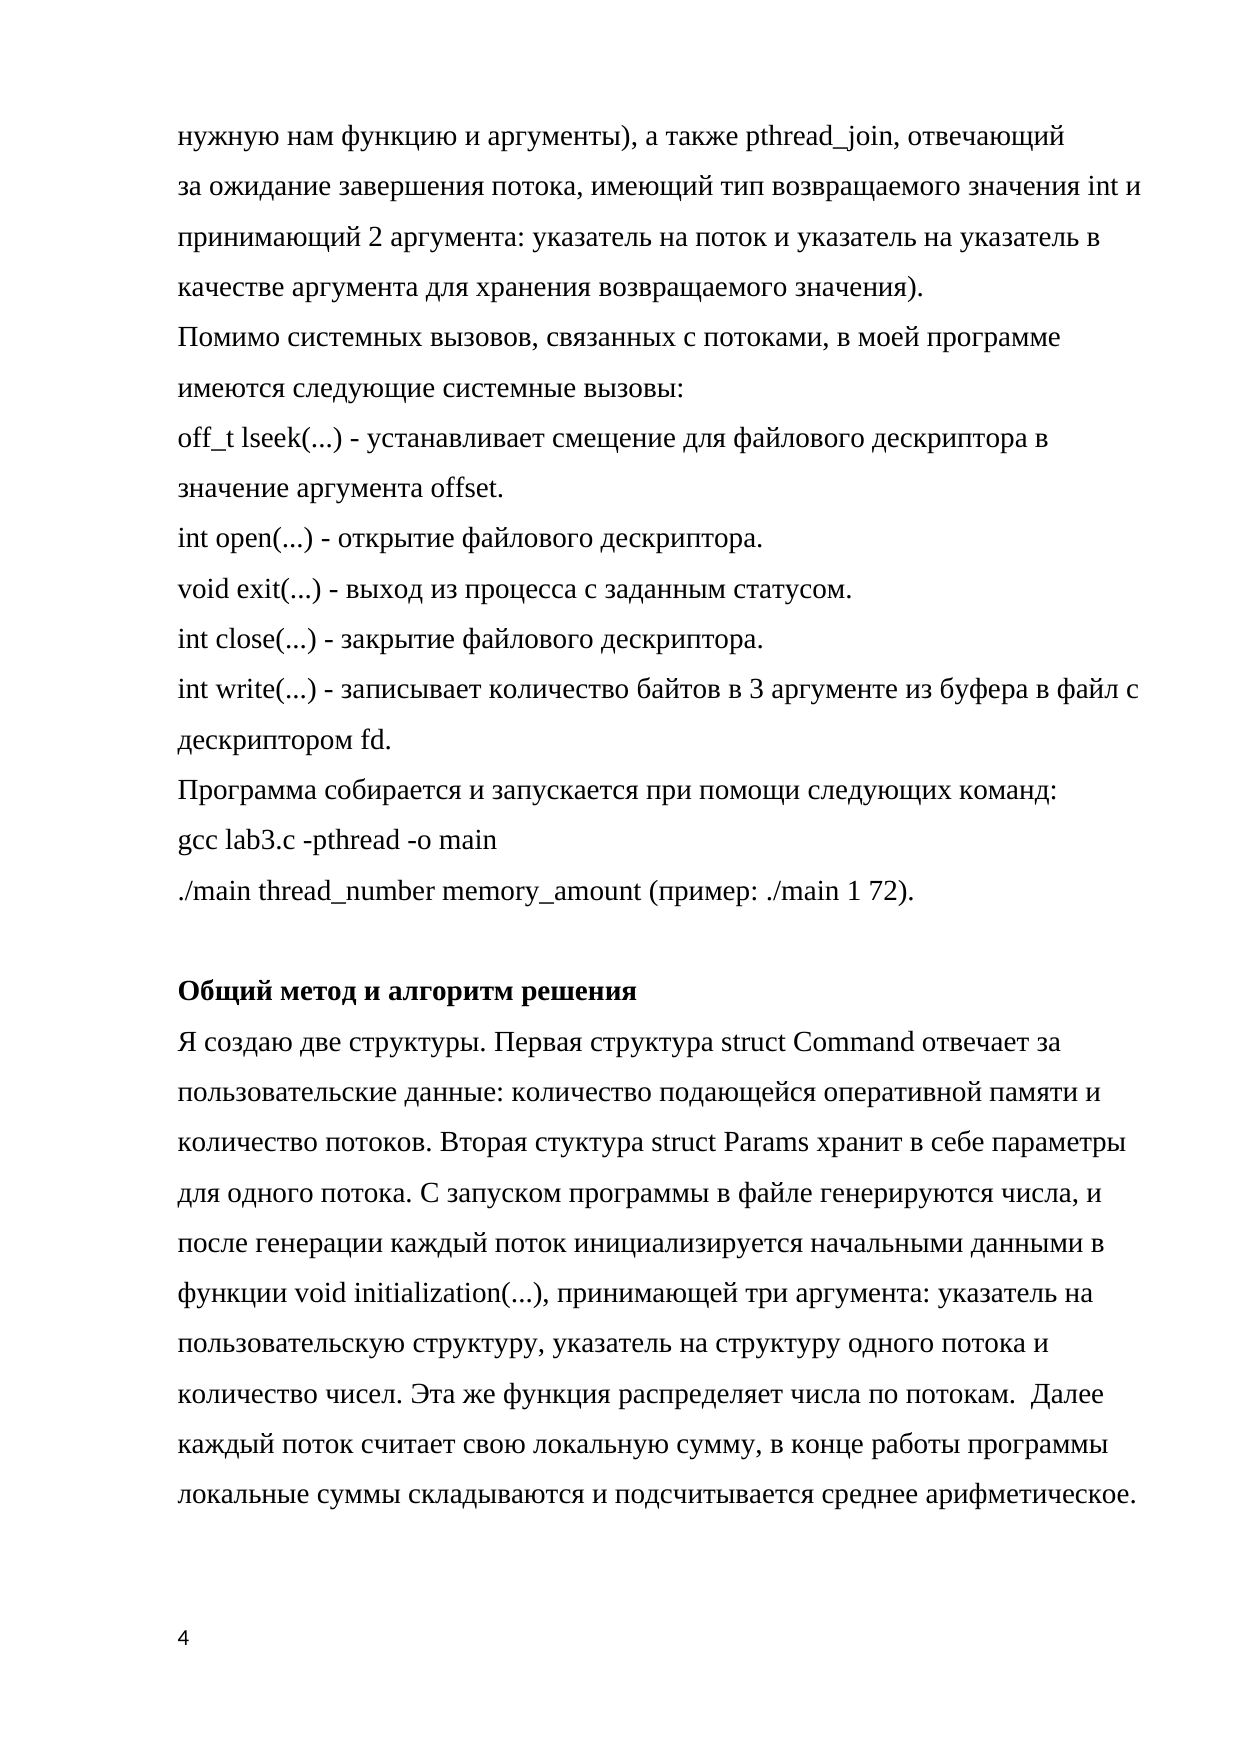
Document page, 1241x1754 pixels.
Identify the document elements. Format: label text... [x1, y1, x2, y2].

text Помимо системных вызовов, связанных с потоками, в моей программе имеются следующие системные вызовы: off_t lseek(...) - устанавливает смещение для файлового дескриптора в значение аргумента offset. [177, 319, 1152, 504]
text Общий метод и алгоритм решения [177, 973, 1152, 1007]
text Я создаю две структуры. Первая структура struct Command отвечает за пользовательские данные: количество подающейся оперативной памяти и количество потоков. Вторая стуктура struct Params хранит в себе параметры для одного потока. С запуском программы в файле генерируются числа, и после генерации каждый поток инициализируется начальными данными в функции void initialization(...), принимающей три аргумента: указатель на пользовательскую структуру, указатель на структуру одного потока и количество чисел. Эта же функция распределяет числа по потокам. Далее каждый поток считает свою локальную сумму, в конце работы программы локальные суммы складываются и подсчитывается среднее арифметическое. [177, 1024, 1152, 1510]
text ./main thread_number memory_amount (пример: ./main 1 72). [177, 873, 1152, 906]
text int close(...) - закрытие файлового дескриптора. [177, 621, 1152, 655]
text int open(...) - открытие файлового дескриптора. [177, 521, 1152, 554]
text gcc lab3.c -pthread -o main [177, 822, 1152, 856]
text int write(...) - записывает количество байтов в 3 аргументе из буфера в файл с дескриптором fd. Программа собирается и запускается при помощи следующих команд: [177, 672, 1152, 806]
text void exit(...) - выход из процесса с заданным статусом. [177, 571, 1152, 604]
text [177, 118, 1152, 303]
